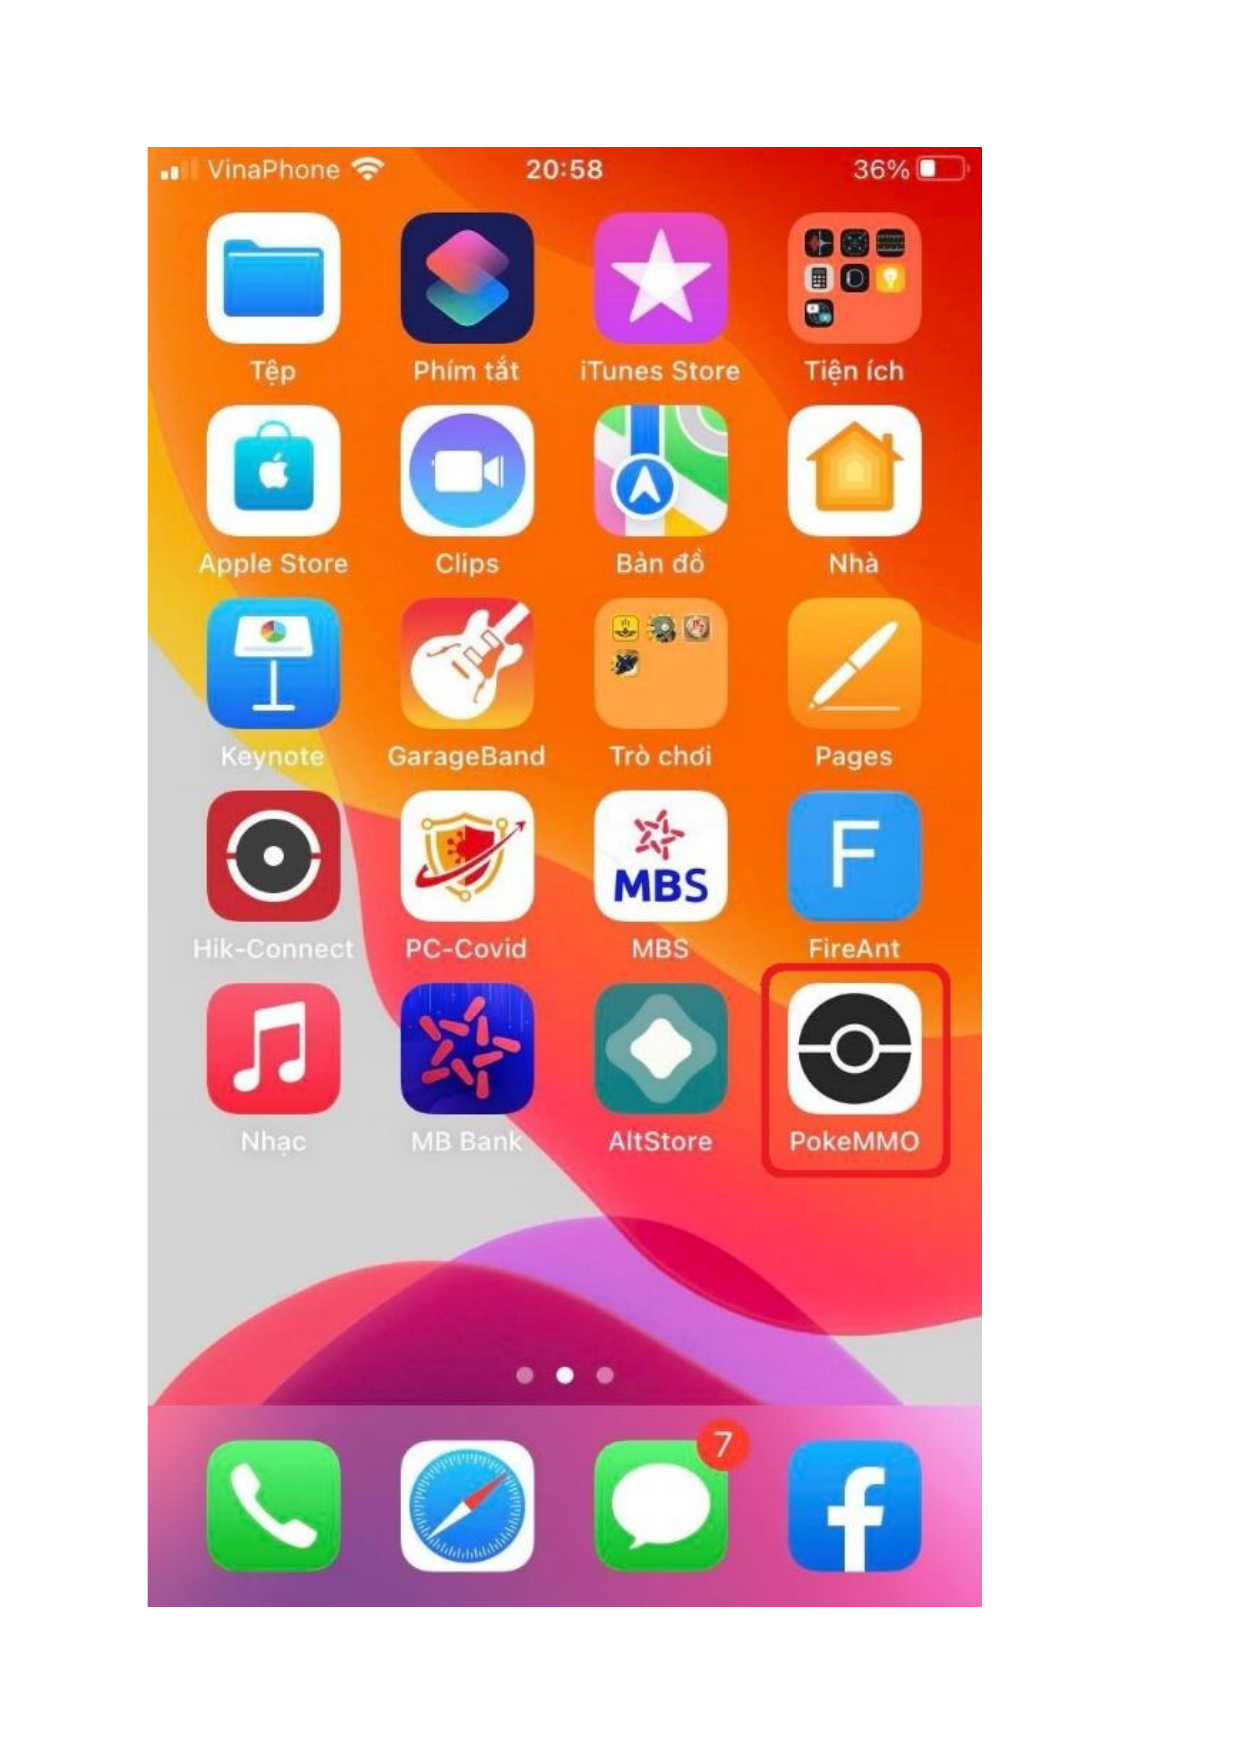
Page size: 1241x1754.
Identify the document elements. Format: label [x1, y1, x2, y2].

picture [147, 147, 982, 1607]
